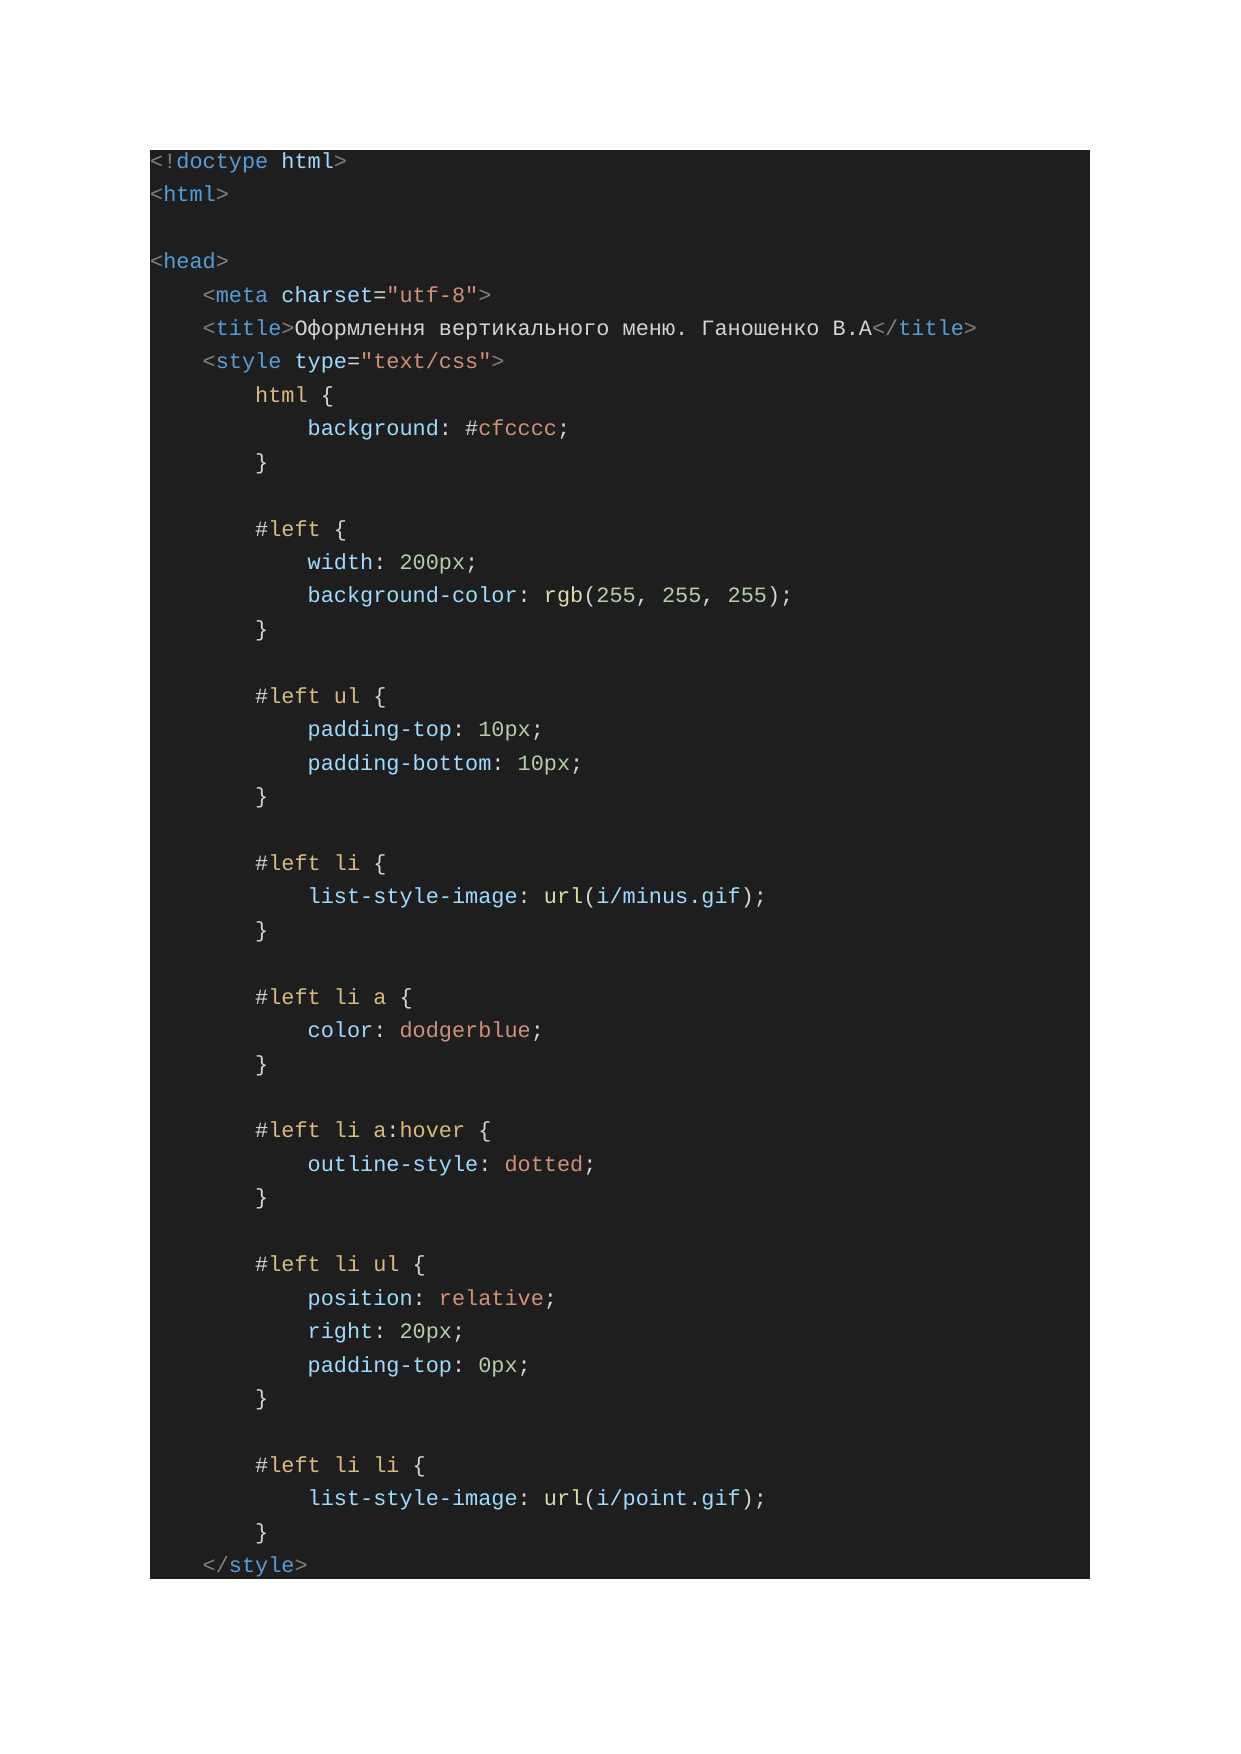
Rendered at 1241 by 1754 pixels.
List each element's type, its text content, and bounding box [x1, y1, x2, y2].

text html { [150, 384, 1090, 409]
text } [150, 1187, 1090, 1211]
text } [150, 919, 1090, 944]
text } [150, 451, 1090, 476]
text #left li ul { [150, 1253, 1090, 1278]
text background: #cfcccc; [150, 417, 1090, 442]
text #left li li { [150, 1454, 1090, 1479]
text list-style-image: url(i/minus.gif); [150, 886, 1090, 910]
text padding-bottom: 10px; [150, 752, 1090, 777]
text #left li { [150, 852, 1090, 877]
text #left { [150, 518, 1090, 543]
text outline-style: dotted; [150, 1153, 1090, 1178]
text background-color: rgb(255, 255, 255); [150, 585, 1090, 609]
text } [150, 785, 1090, 810]
text <head> [150, 250, 1090, 275]
text <style type="text/css"> [150, 351, 1090, 375]
text #left li a { [150, 986, 1090, 1011]
text padding-top: 10px; [150, 718, 1090, 743]
text } [150, 1053, 1090, 1078]
text width: 200px; [150, 551, 1090, 576]
text color: dodgerblue; [150, 1019, 1090, 1044]
text #left li a:hover { [150, 1120, 1090, 1144]
text padding-top: 0px; [150, 1354, 1090, 1378]
text } [150, 1387, 1090, 1412]
text position: relative; [150, 1287, 1090, 1312]
text right: 20px; [150, 1320, 1090, 1345]
text } [150, 1521, 1090, 1546]
text <title>Оформлення вертикального меню. Ганошенко В.А</title> [150, 317, 1090, 342]
text </style> [150, 1554, 1090, 1579]
text <meta charset="utf-8"> [150, 284, 1090, 308]
text #left ul { [150, 685, 1090, 710]
text list-style-image: url(i/point.gif); [150, 1487, 1090, 1512]
text } [150, 618, 1090, 643]
text <!doctype html> [150, 150, 1090, 175]
text <html> [150, 183, 1090, 208]
